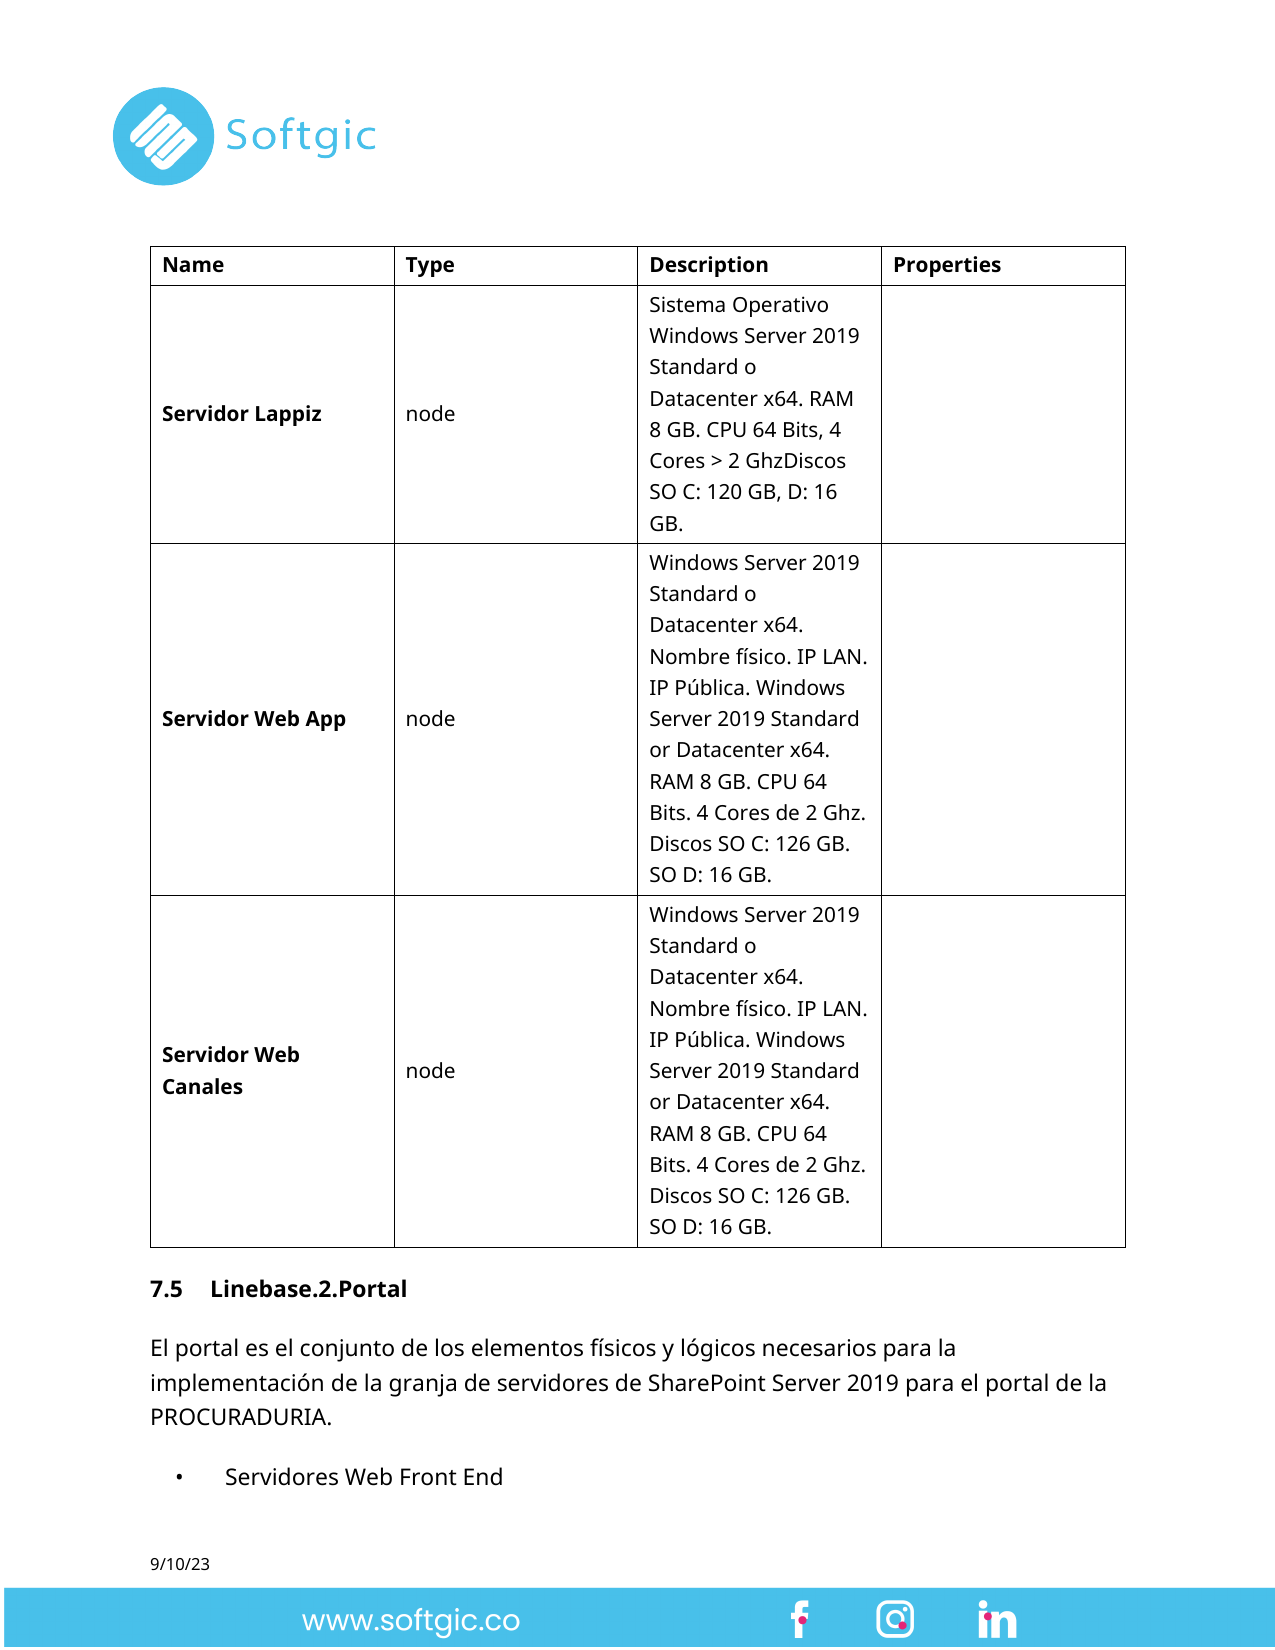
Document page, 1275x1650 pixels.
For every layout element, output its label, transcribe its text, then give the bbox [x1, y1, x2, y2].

table_cell [882, 896, 1125, 1247]
subtitle Linebase.2.Portal [150, 1273, 1125, 1304]
table_cell Windows Server 2019 Standard o Datacenter x64. Nombre físico. IP LAN. IP Pública. Windows Server 2019 Standard or Datacenter x64. RAM 8 GB. CPU 64 Bits. 4 Cores de 2 Ghz. Discos SO C: 126 GB. SO D: 16 GB. [638, 544, 881, 895]
table_header Properties [882, 247, 1125, 285]
list Servidores Web Front End [175, 1461, 1125, 1492]
table_header Description [638, 247, 881, 285]
table_cell Servidor Web App [151, 544, 394, 895]
table_cell Servidor Lappiz [151, 286, 394, 543]
table_header Type [395, 247, 637, 285]
picture [4, 0, 1275, 1647]
table_cell [882, 544, 1125, 895]
table_cell node [395, 286, 637, 543]
table_header Name [151, 247, 394, 285]
table_cell Windows Server 2019 Standard o Datacenter x64. Nombre físico. IP LAN. IP Pública. Windows Server 2019 Standard or Datacenter x64. RAM 8 GB. CPU 64 Bits. 4 Cores de 2 Ghz. Discos SO C: 126 GB. SO D: 16 GB. [638, 896, 881, 1247]
table_cell [882, 286, 1125, 543]
table_cell Sistema Operativo Windows Server 2019 Standard o Datacenter x64. RAM 8 GB. CPU 64 Bits, 4 Cores > 2 GhzDiscos SO C: 120 GB, D: 16 GB. [638, 286, 881, 543]
table_cell node [395, 544, 637, 895]
text El portal es el conjunto de los elementos físicos y lógicos necesarios para la implementación de la granja de servidores de SharePoint Server 2019 para el portal de la PROCURADURIA. [150, 1332, 1125, 1432]
table_cell Servidor Web Canales [151, 896, 394, 1247]
table_cell node [395, 896, 637, 1247]
